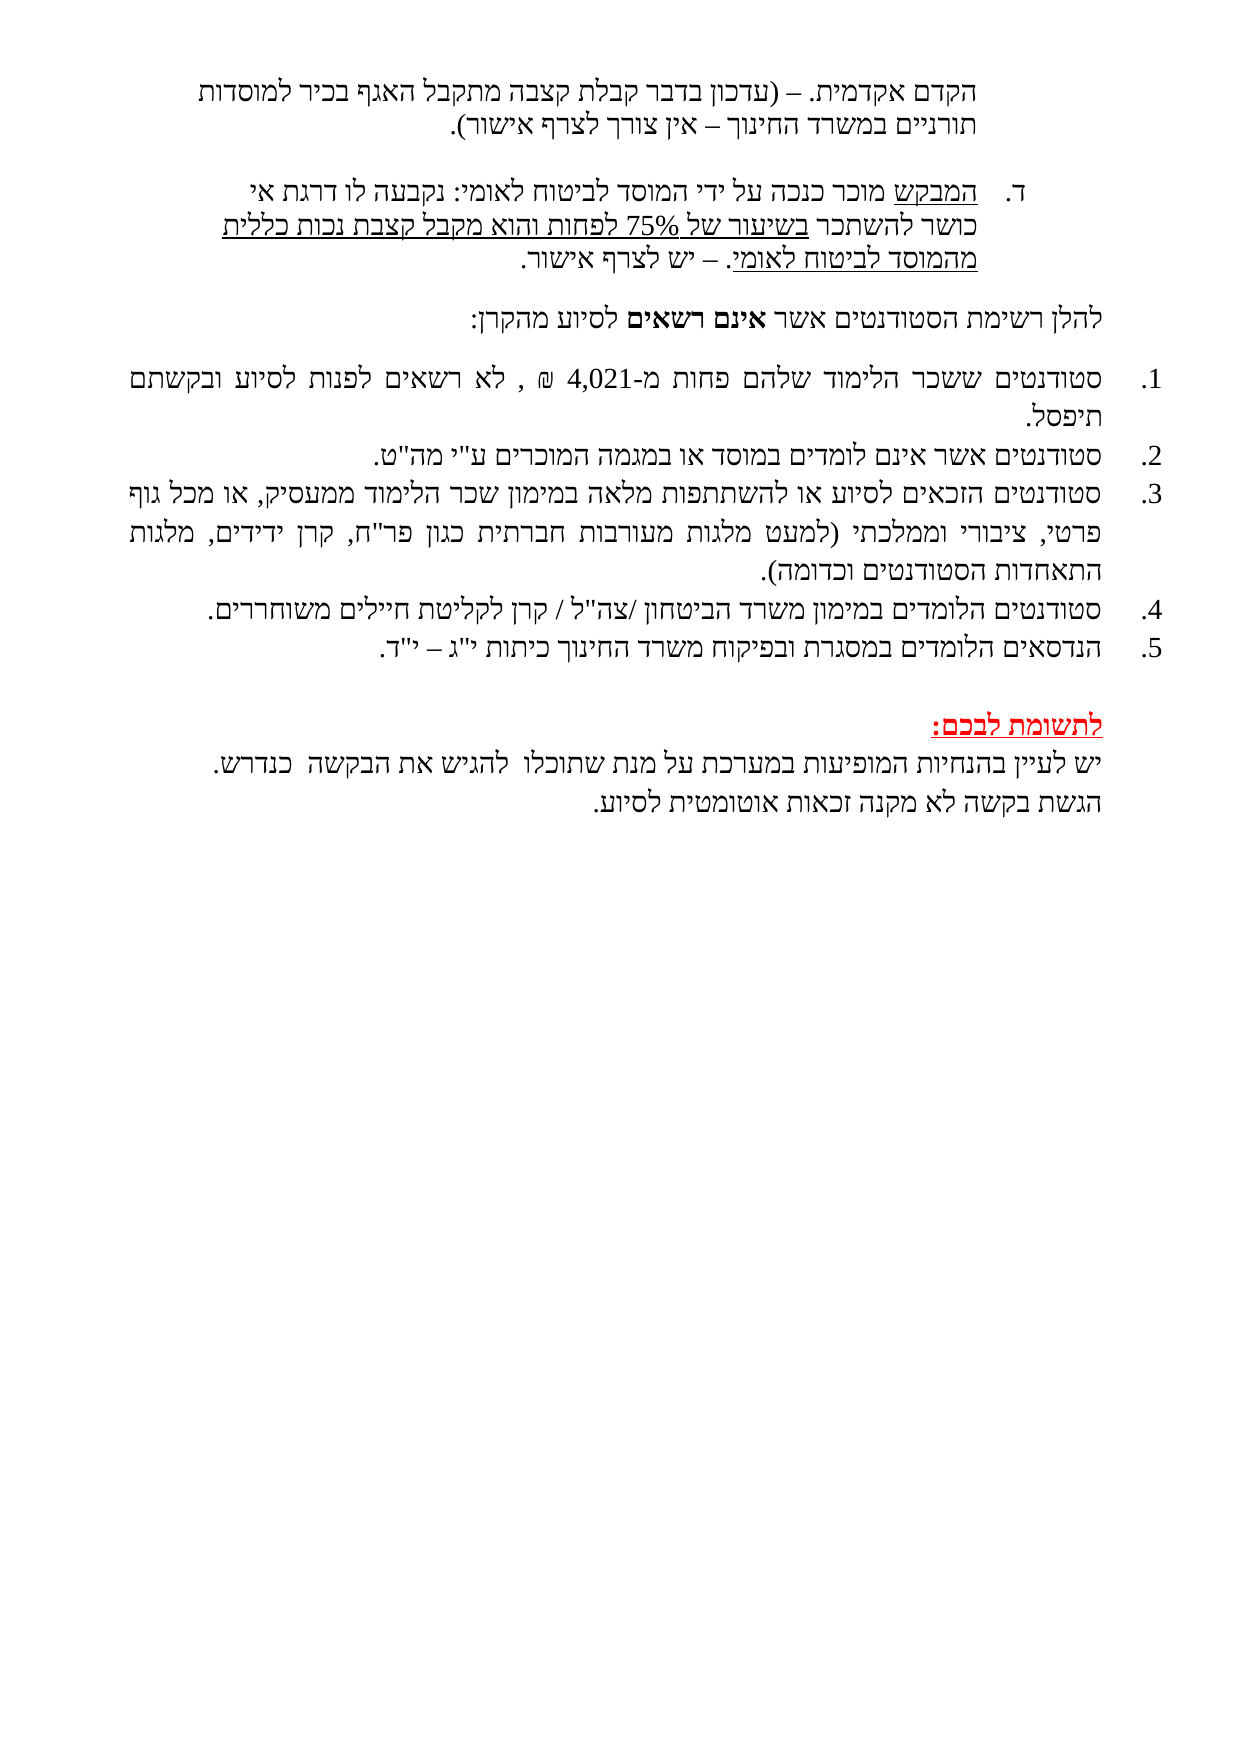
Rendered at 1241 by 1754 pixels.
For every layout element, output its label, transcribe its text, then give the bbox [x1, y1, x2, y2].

text להלן רשימת הסטודנטים אשר אינם רשאים לסיוע מהקרן: [128, 301, 1103, 335]
list סטודנטים הלומדים במימון משרד הביטחון /צה"ל / קרן לקליטת חיילים משוחררים. [128, 592, 1141, 626]
list יש לעיין בהנחיות המופיעות במערכת על מנת שתוכלו להגיש את הבקשה כנדרש. [128, 746, 1103, 780]
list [187, 74, 1015, 141]
list הגשת בקשה לא מקנה זכאות אוטומטית לסיוע. [128, 785, 1103, 818]
list לתשומת לבכם: [128, 708, 1103, 741]
list סטודנטים ששכר הלימוד שלהם פחות מ-4,021 ₪ , לא רשאים לפנות לסיוע ובקשתם תיפסל. [128, 361, 1141, 433]
list סטודנטים הזכאים לסיוע או להשתתפות מלאה במימון שכר הלימוד ממעסיק, או מכל גוף פרטי, ציבורי וממלכתי (למעט מלגות מעורבות חברתית כגון פר"ח, קרן ידידים, מלגות התאחדות הסטודנטים וכדומה). [128, 476, 1141, 587]
list המבקש מוכר כנכה על ידי המוסד לביטוח לאומי: נקבעה לו דרגת אי כושר להשתכר בשיעור של 75% לפחות והוא מקבל קצבת נכות כללית מהמוסד לביטוח לאומי. – יש לצרף אישור. [187, 174, 1015, 275]
list הנדסאים הלומדים במסגרת ובפיקוח משרד החינוך כיתות י"ג – י"ד. [128, 631, 1141, 664]
list סטודנטים אשר אינם לומדים במוסד או במגמה המוכרים ע"י מה"ט. [128, 438, 1141, 471]
